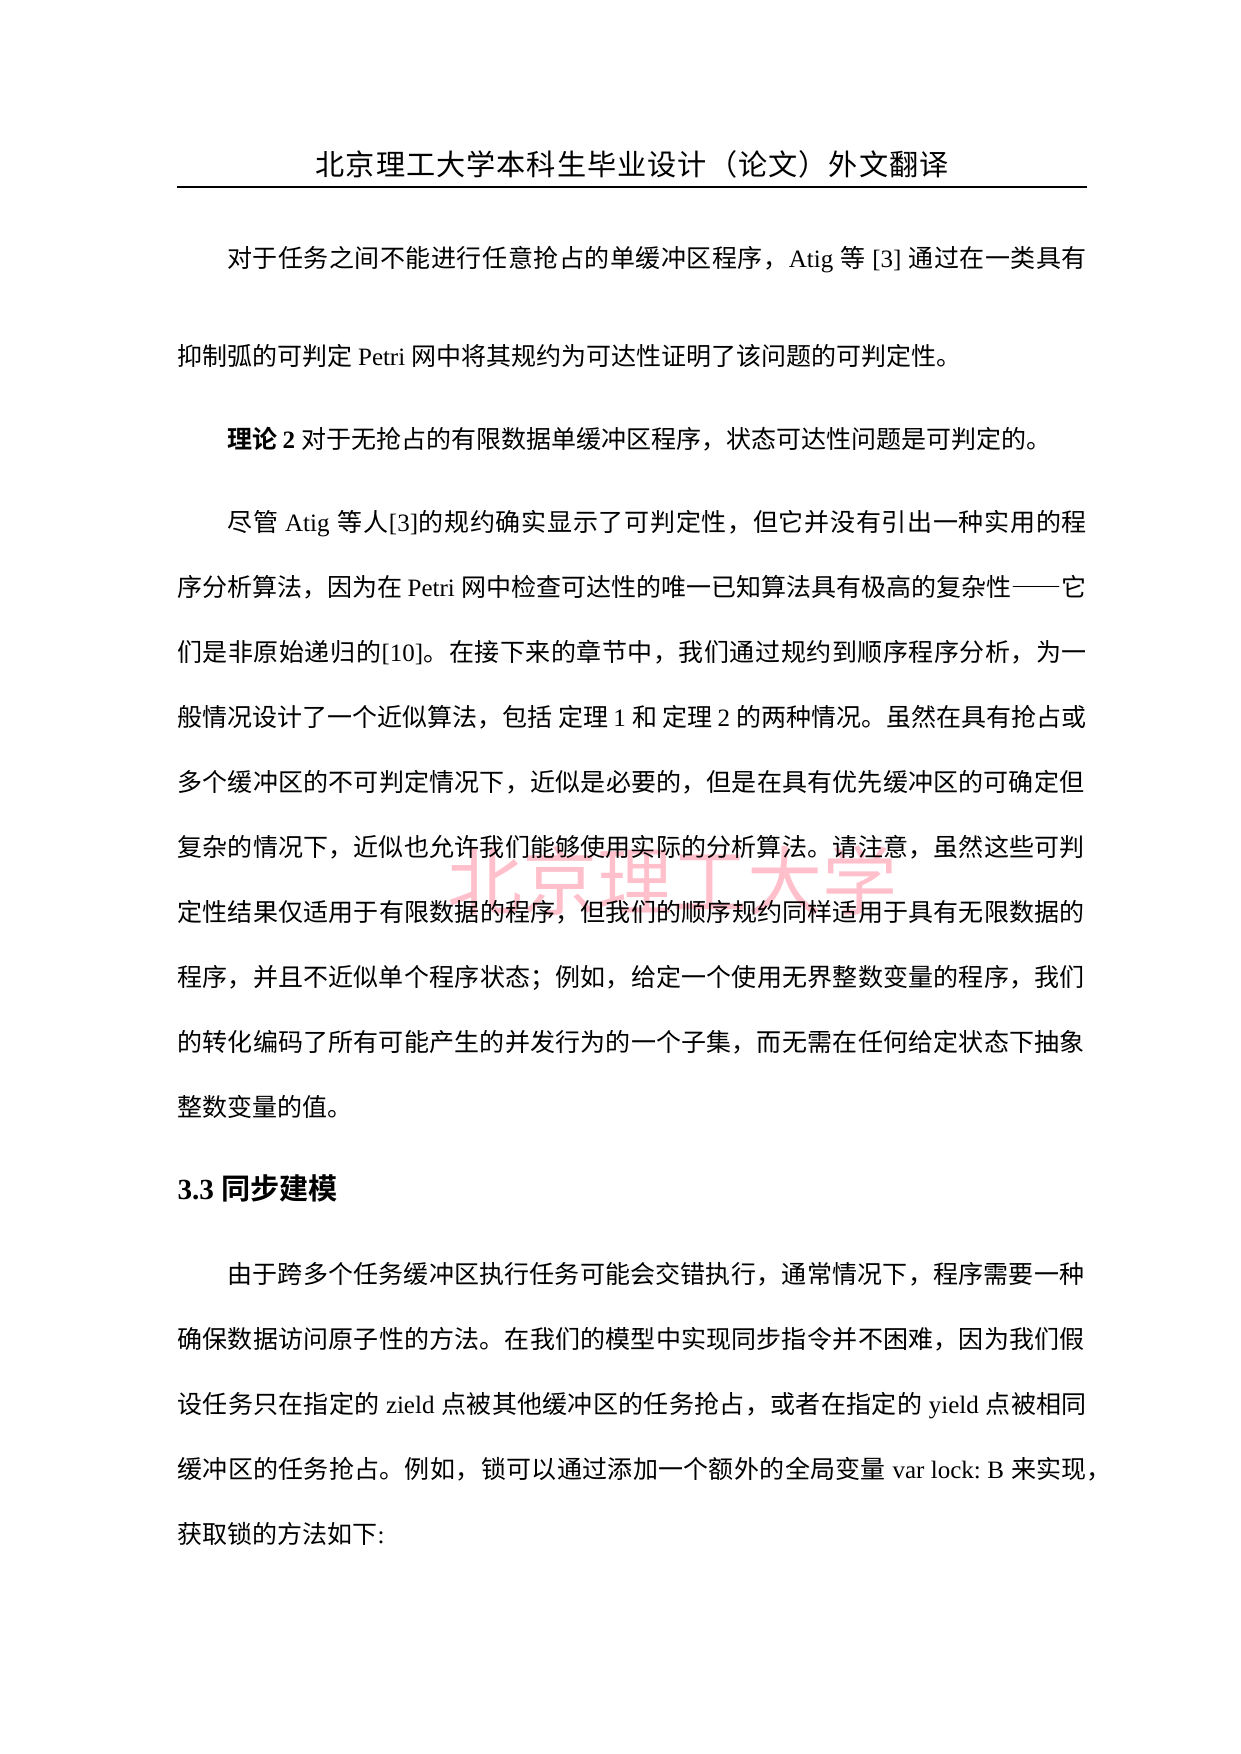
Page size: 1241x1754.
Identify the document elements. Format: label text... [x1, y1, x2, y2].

text 理论2 对于无抢占的有限数据单缓冲区程序，状态可达性问题是可判定的。 [177, 405, 1087, 470]
text 尽管 Atig 等人[3]的规约确实显示了可判定性，但它并没有引出一种实用的程序分析算法，因为在Petri 网中检查可达性的唯一已知算法具有极高的复杂性——它们是非原始递归的[10]。在接下来的章节中，我们通过规约到顺序程序分析，为一般情况设计了一个近似算法，包括 定理1 和 定理2 的两种情况。虽然在具有抢占或多个缓冲区的不可判定情况下，近似是必要的，但是在具有优先缓冲区的可确定但复杂的情况下，近似也允许我们能够使用实际的分析算法。请注意，虽然这些可判定性结果仅适用于有限数据的程序，但我们的顺序规约同样适用于具有无限数据的程序，并且不近似单个程序状态；例如，给定一个使用无界整数变量的程序，我们的转化编码了所有可能产生的并发行为的一个子集，而无需在任何给定状态下抽象整数变量的值。 [177, 488, 1087, 1138]
text 对于任务之间不能进行任意抢占的单缓冲区程序，Atig 等 [3] 通过在一类具有抑制弧的可判定 Petri 网中将其规约为可达性证明了该问题的可判定性。 [177, 224, 1087, 387]
text 3.3 同步建模 [177, 1154, 1087, 1219]
text 由于跨多个任务缓冲区执行任务可能会交错执行，通常情况下，程序需要一种确保数据访问原子性的方法。在我们的模型中实现同步指令并不困难，因为我们假设任务只在指定的 zield 点被其他缓冲区的任务抢占，或者在指定的 yield 点被相同缓冲区的任务抢占。例如，锁可以通过添加一个额外的全局变量 var lock: B 来实现，获取锁的方法如下: [177, 1240, 1087, 1565]
